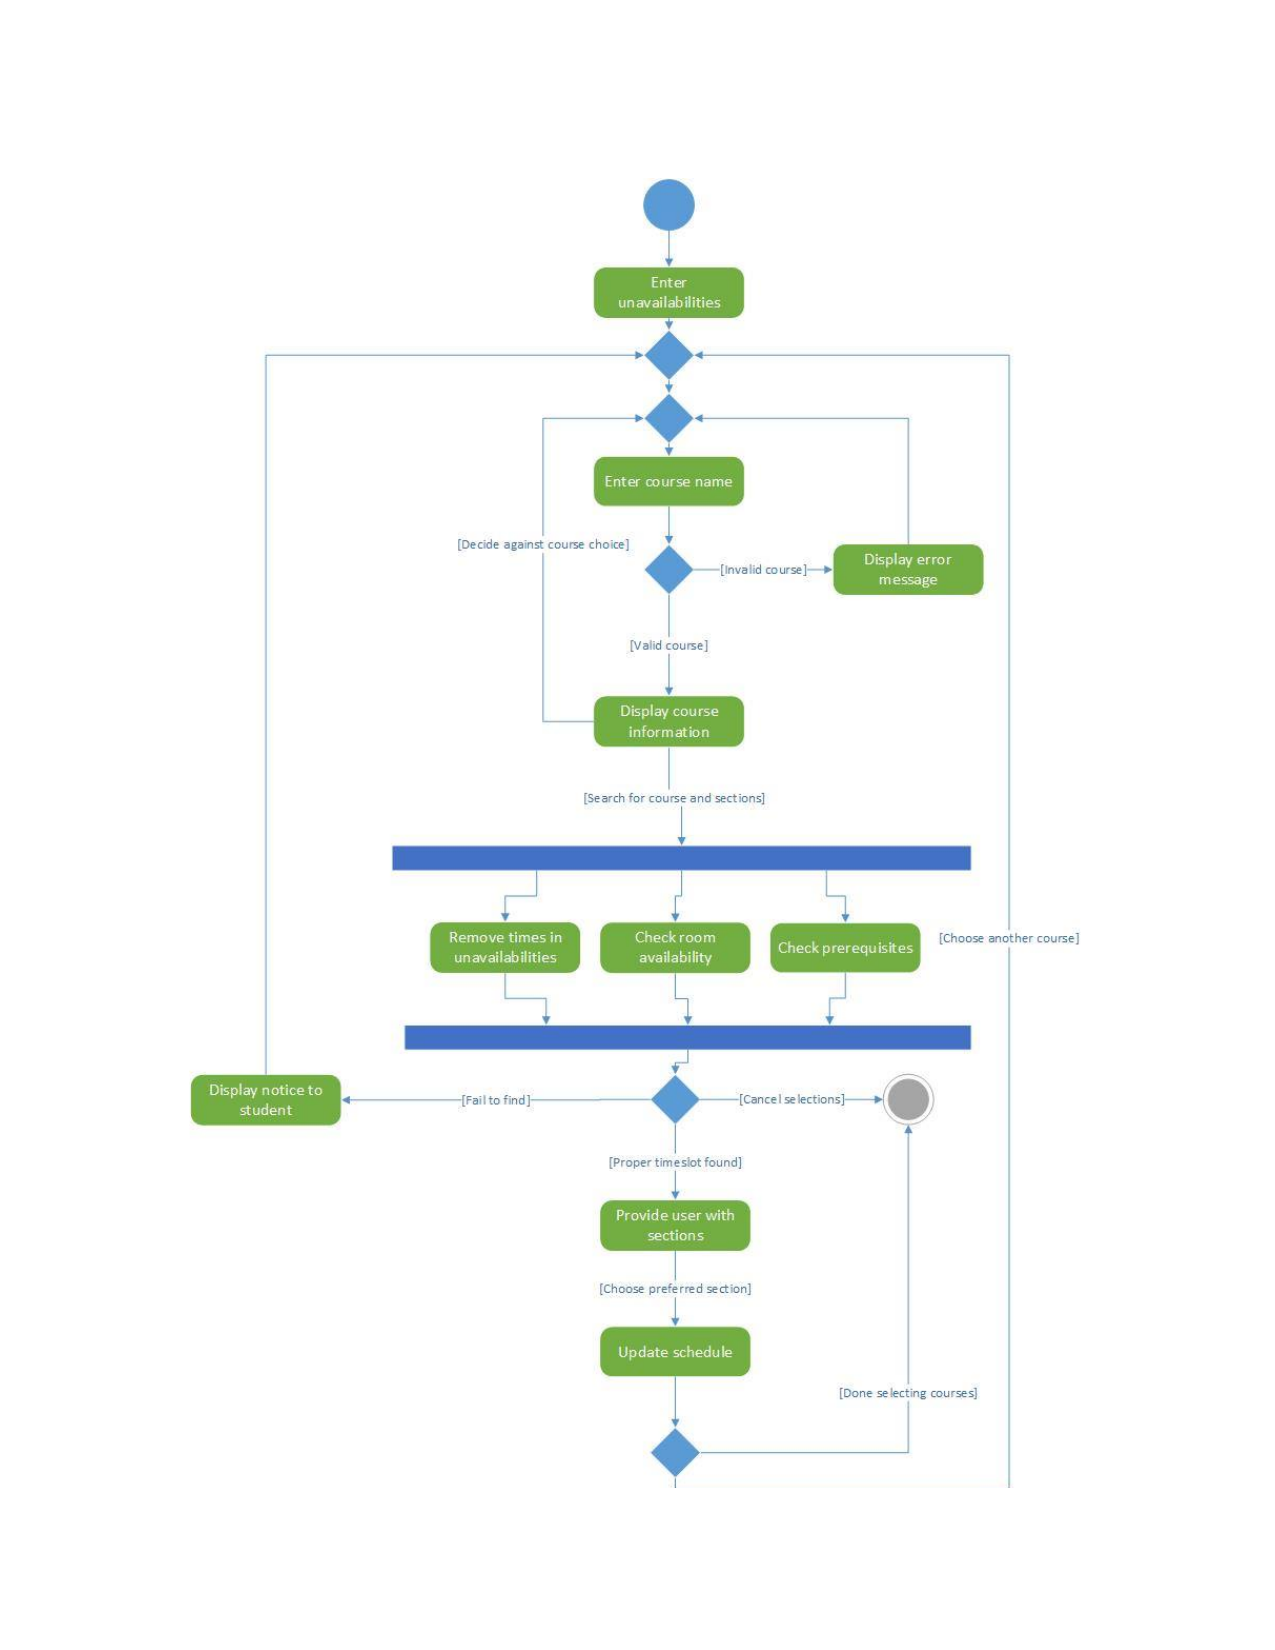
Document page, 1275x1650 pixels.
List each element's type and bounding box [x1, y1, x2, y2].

picture [189, 178, 1080, 1487]
